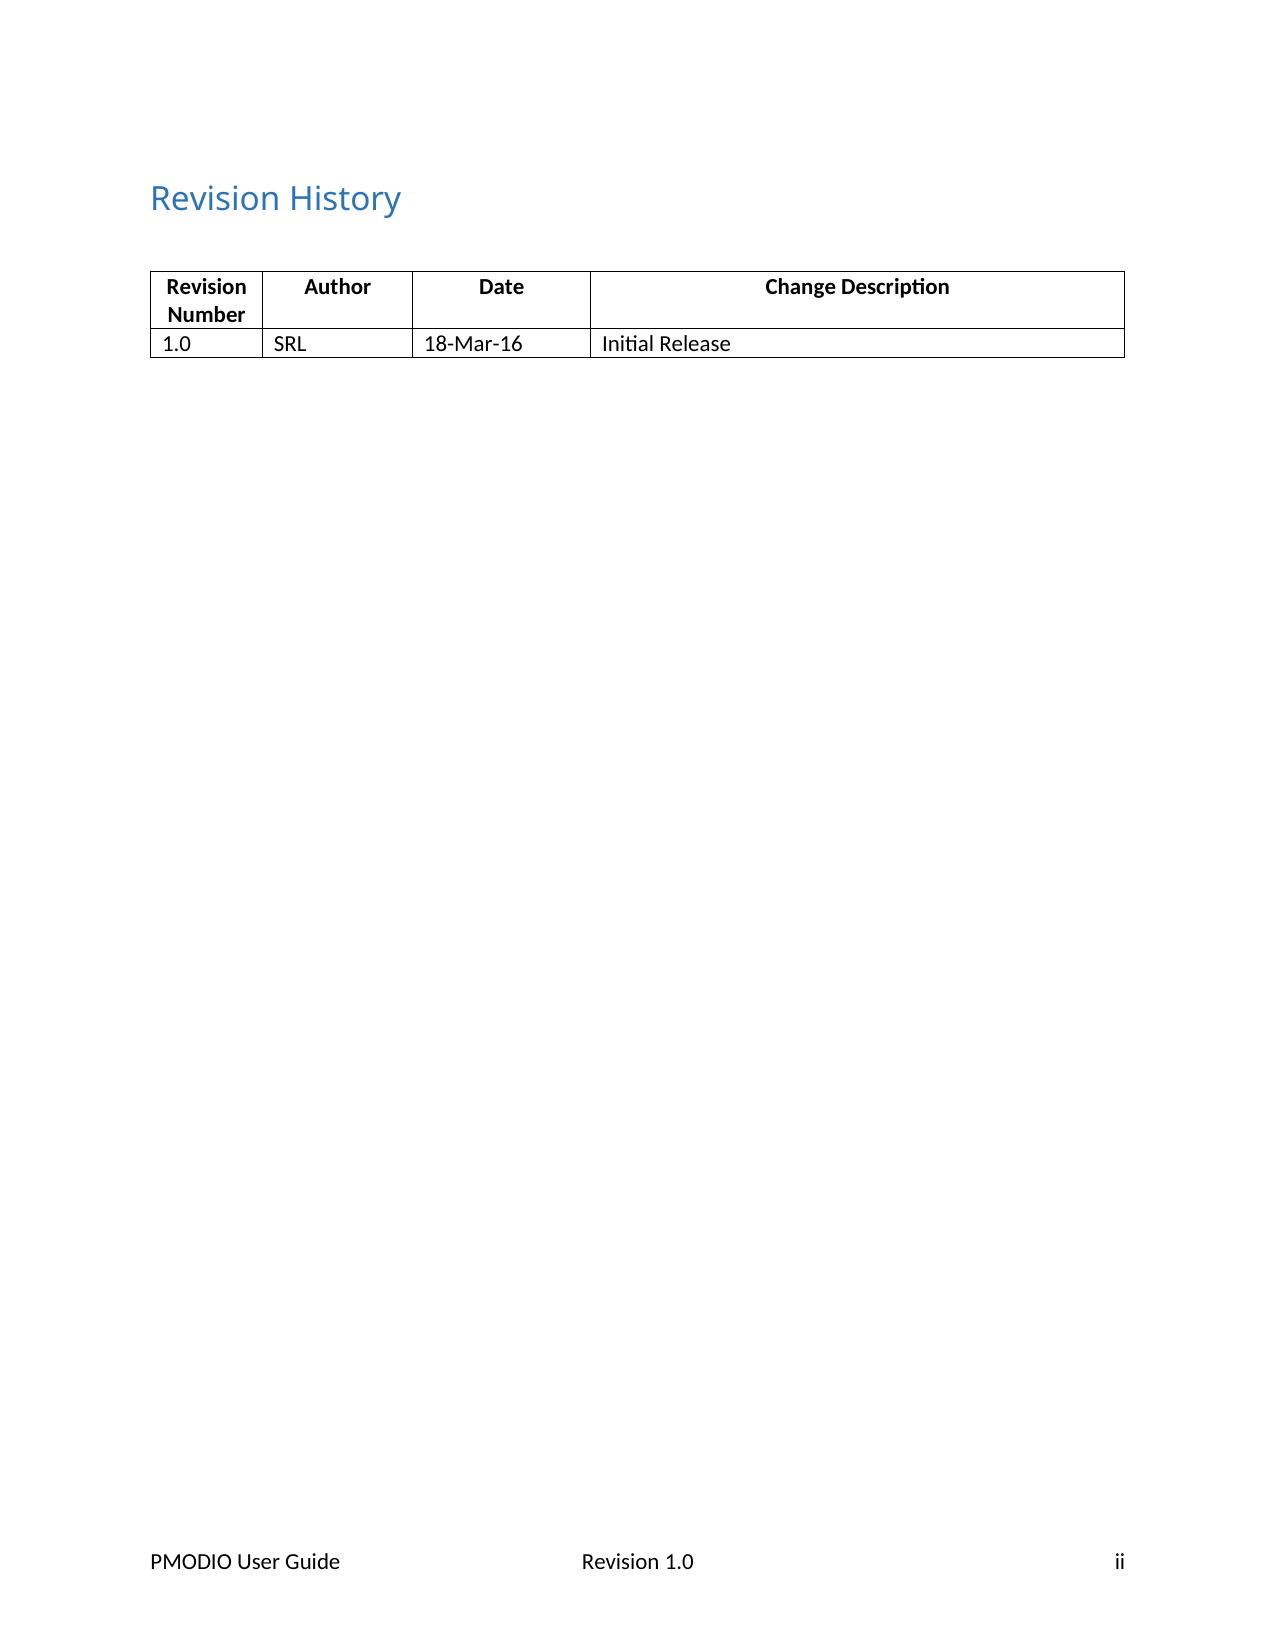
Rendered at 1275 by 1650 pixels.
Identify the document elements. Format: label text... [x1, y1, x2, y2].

table_header Change Description [591, 272, 1124, 328]
table_cell Initial Release [591, 329, 1124, 357]
table_header Revision Number [151, 272, 262, 328]
table_cell 18-Mar-16 [413, 329, 590, 357]
table_cell 1.0 [151, 329, 262, 357]
table_header Date [413, 272, 590, 328]
table_header Author [263, 272, 412, 328]
subtitle Revision History [150, 175, 1125, 220]
table_cell SRL [263, 329, 412, 357]
